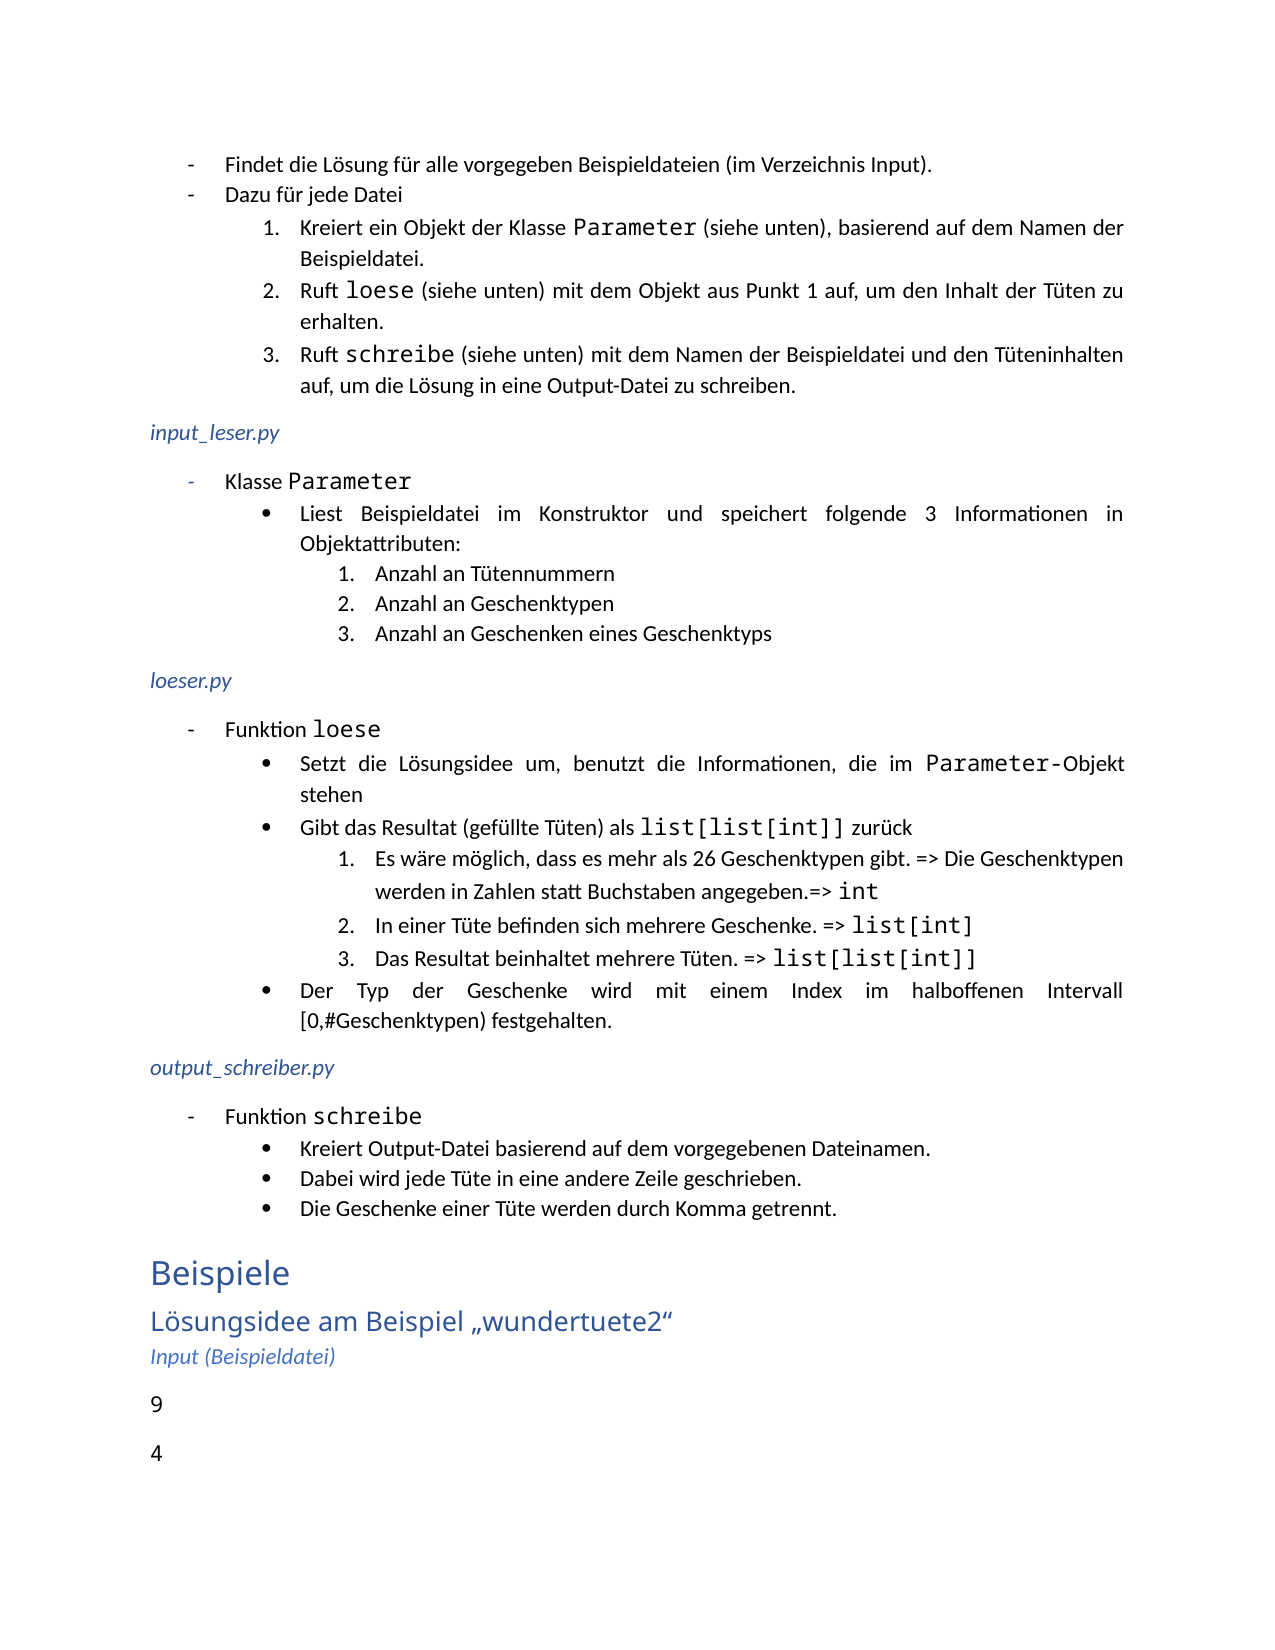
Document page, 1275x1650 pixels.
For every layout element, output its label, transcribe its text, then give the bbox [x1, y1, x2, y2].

list Anzahl an Geschenken eines Geschenktyps [337, 619, 1125, 647]
list Anzahl an Tütennummern [337, 559, 1125, 587]
subtitle Lösungsidee am Beispiel „wundertuete2“ [150, 1303, 1125, 1339]
list Kreiert ein Objekt der Klasse Parameter (siehe unten), basierend auf dem Namen der Beispieldatei. [262, 210, 1125, 272]
text 9 [150, 1389, 1125, 1419]
list Funktion schreibe [187, 1100, 1125, 1131]
list Funktion loese [187, 713, 1125, 744]
text loeser.py [150, 666, 1125, 694]
list Ruft loese (siehe unten) mit dem Objekt aus Punkt 1 auf, um den Inhalt der Tüten zu erhalten. [262, 274, 1125, 336]
list Die Geschenke einer Tüte werden durch Komma getrennt. [262, 1194, 1125, 1222]
list Setzt die Lösungsidee um, benutzt die Informationen, die im Parameter-Objekt stehen [262, 747, 1125, 808]
text Input (Beispieldatei) [150, 1342, 1125, 1370]
text input_leser.py [150, 418, 1125, 446]
list Der Typ der Geschenke wird mit einem Index im halboffenen Intervall [0,#Geschenktypen) festgehalten. [262, 976, 1125, 1034]
list Liest Beispieldatei im Konstruktor und speichert folgende 3 Informationen in Objektattributen: [262, 499, 1125, 557]
subtitle Beispiele [150, 1249, 1125, 1295]
list Dazu für jede Datei [187, 180, 1125, 208]
list Das Resultat beinhaltet mehrere Tüten. => list[list[int]] [337, 942, 1125, 974]
text 4 [150, 1438, 1125, 1468]
list Ruft schreibe (siehe unten) mit dem Namen der Beispieldatei und den Tüteninhalten auf, um die Lösung in eine Output-Datei zu schreiben. [262, 338, 1125, 399]
list Dabei wird jede Tüte in eine andere Zeile geschrieben. [262, 1164, 1125, 1192]
list Kreiert Output-Datei basierend auf dem vorgegebenen Dateinamen. [262, 1134, 1125, 1162]
list Anzahl an Geschenktypen [337, 589, 1125, 617]
list Es wäre möglich, dass es mehr als 26 Geschenktypen gibt. => Die Geschenktypen werden in Zahlen statt Buchstaben angegeben.=> int [337, 844, 1125, 906]
list Klasse Parameter [187, 465, 1125, 496]
text output_schreiber.py [150, 1053, 1125, 1081]
list Gibt das Resultat (gefüllte Tüten) als list[list[int]] zurück [262, 811, 1125, 842]
list Findet die Lösung für alle vorgegeben Beispieldateien (im Verzeichnis Input). [187, 150, 1125, 178]
list In einer Tüte befinden sich mehrere Geschenke. => list[int] [337, 909, 1125, 940]
